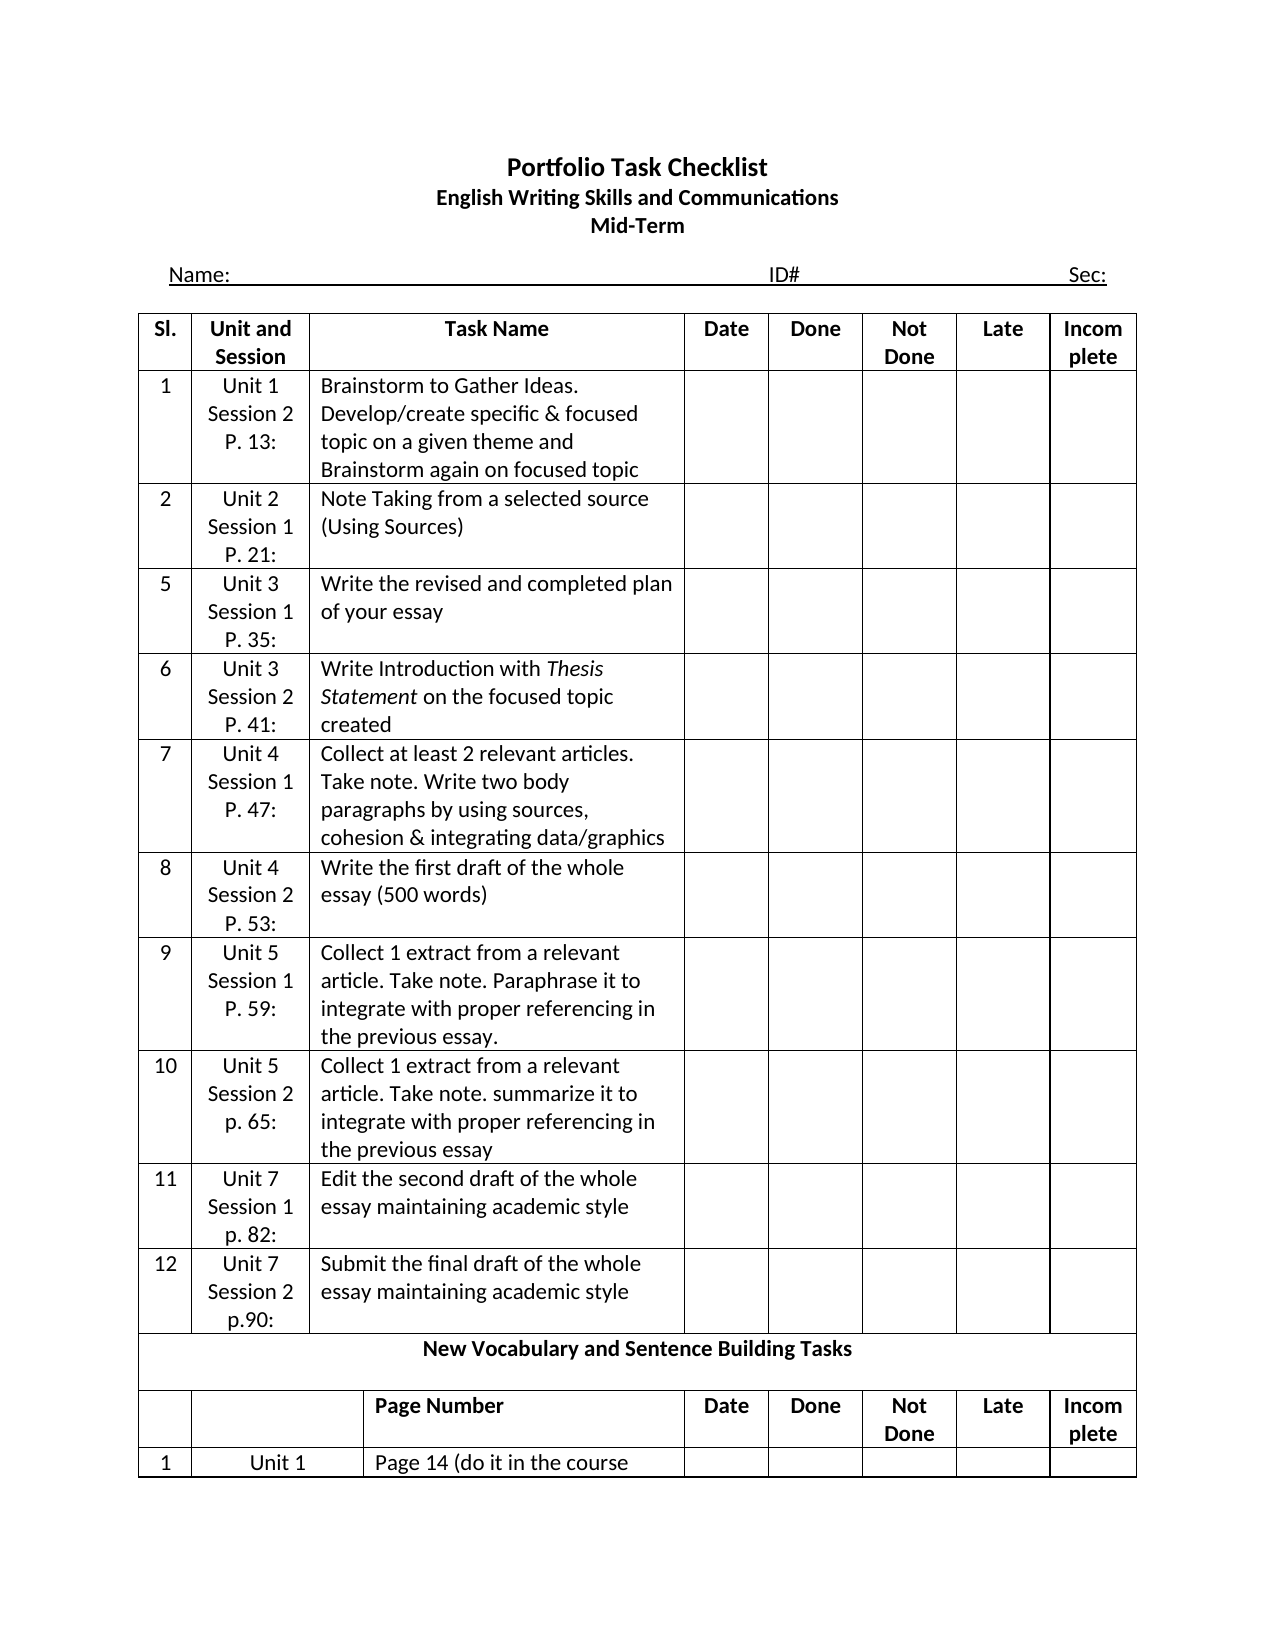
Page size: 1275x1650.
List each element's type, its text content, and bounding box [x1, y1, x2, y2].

table_cell Unit 1 [192, 1448, 363, 1476]
table_cell Write the revised and completed plan of your essay [310, 569, 684, 653]
table_cell [863, 1448, 956, 1476]
table_cell [685, 371, 768, 483]
table_cell [769, 1448, 862, 1476]
table_cell Unit 7 Session 1 p. 82: [192, 1164, 309, 1248]
text Mid-Term [150, 211, 1125, 239]
table_cell Unit 1 Session 2 P. 13: [192, 371, 309, 483]
table_cell [863, 1164, 956, 1248]
table_header Date [685, 314, 768, 370]
table_cell [1051, 371, 1136, 483]
table_cell 5 [139, 569, 191, 653]
table_cell [685, 1164, 768, 1248]
table_cell [685, 740, 768, 852]
table_cell 1 [139, 371, 191, 483]
table_cell [957, 1448, 1049, 1476]
table_cell [957, 1164, 1049, 1248]
table_cell Unit 5 Session 1 P. 59: [192, 938, 309, 1050]
table_cell [769, 371, 862, 483]
table_cell [685, 1051, 768, 1163]
table_cell [863, 740, 956, 852]
table_cell [863, 1051, 956, 1163]
table_cell [957, 484, 1049, 568]
table_cell [1051, 938, 1136, 1050]
table_cell [863, 484, 956, 568]
table_cell [685, 853, 768, 937]
table_cell Brainstorm to Gather Ideas. Develop/create specific & focused topic on a given theme and Brainstorm again on focused topic [310, 371, 684, 483]
table_cell [1051, 569, 1136, 653]
table_cell [769, 654, 862, 738]
table_header Not Done [863, 314, 956, 370]
table_cell 2 [139, 484, 191, 568]
table_cell [769, 740, 862, 852]
table_header Task Name [310, 314, 684, 370]
table_cell [1051, 484, 1136, 568]
table_cell Not Done [863, 1391, 956, 1447]
table_cell 7 [139, 740, 191, 852]
table_header Unit and Session [192, 314, 309, 370]
table_cell [1051, 1448, 1136, 1476]
table_cell [1051, 853, 1136, 937]
table_cell Unit 5 Session 2 p. 65: [192, 1051, 309, 1163]
table_cell [863, 853, 956, 937]
table_header Done [769, 314, 862, 370]
table_cell [769, 1249, 862, 1333]
table_cell [1051, 1164, 1136, 1248]
table_cell [769, 1051, 862, 1163]
table_cell Unit 3 Session 1 P. 35: [192, 569, 309, 653]
table_cell Write the first draft of the whole essay (500 words) [310, 853, 684, 937]
table_cell [957, 654, 1049, 738]
table_cell Unit 2 Session 1 P. 21: [192, 484, 309, 568]
table_cell [769, 1164, 862, 1248]
text English Writing Skills and Communications [150, 183, 1125, 211]
text Name: ID# Sec: [150, 260, 1125, 288]
table_cell [957, 371, 1049, 483]
table_cell Note Taking from a selected source (Using Sources) [310, 484, 684, 568]
table_cell 8 [139, 853, 191, 937]
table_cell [364, 1448, 684, 1476]
table_cell Collect at least 2 relevant articles. Take note. Write two body paragraphs by using sources, cohesion & integrating data/graphics [310, 740, 684, 852]
table_cell [685, 1249, 768, 1333]
table_cell 12 [139, 1249, 191, 1333]
table_cell [685, 1448, 768, 1476]
table_cell [1051, 740, 1136, 852]
table_cell Unit 7 Session 2 p.90: [192, 1249, 309, 1333]
table_cell [957, 853, 1049, 937]
table_cell Incomplete [1051, 1391, 1136, 1447]
table_cell [957, 1249, 1049, 1333]
table_cell [685, 569, 768, 653]
table_cell Page Number [364, 1391, 684, 1447]
table_cell [863, 371, 956, 483]
table_cell [685, 654, 768, 738]
table_cell [957, 938, 1049, 1050]
table_cell Unit 4 Session 1 P. 47: [192, 740, 309, 852]
table_cell Edit the second draft of the whole essay maintaining academic style [310, 1164, 684, 1248]
table_cell Write Introduction with Thesis Statement on the focused topic created [310, 654, 684, 738]
table_cell 11 [139, 1164, 191, 1248]
table_header Late [957, 314, 1049, 370]
table_cell 6 [139, 654, 191, 738]
table_cell Late [957, 1391, 1049, 1447]
table_cell [863, 1249, 956, 1333]
table_cell [769, 853, 862, 937]
table_cell [1051, 654, 1136, 738]
table_cell Unit 3 Session 2 P. 41: [192, 654, 309, 738]
table_header Sl. [139, 314, 191, 370]
table_cell New Vocabulary and Sentence Building Tasks [139, 1334, 1136, 1390]
table_cell Collect 1 extract from a relevant article. Take note. Paraphrase it to integrate with proper referencing in the previous essay. [310, 938, 684, 1050]
table_cell [769, 938, 862, 1050]
table_cell [1051, 1249, 1136, 1333]
table_cell Done [769, 1391, 862, 1447]
table_cell [769, 569, 862, 653]
table_cell [685, 484, 768, 568]
table_cell [192, 1391, 363, 1447]
table_cell [685, 938, 768, 1050]
table_cell [957, 569, 1049, 653]
table_cell [957, 740, 1049, 852]
table_cell 9 [139, 938, 191, 1050]
table_cell [957, 1051, 1049, 1163]
table_cell 10 [139, 1051, 191, 1163]
table_header Incomplete [1051, 314, 1136, 370]
text Portfolio Task Checklist [150, 150, 1125, 183]
table_cell [863, 654, 956, 738]
table_cell [1051, 1051, 1136, 1163]
table_cell [769, 484, 862, 568]
table_cell [863, 569, 956, 653]
table_cell Submit the final draft of the whole essay maintaining academic style [310, 1249, 684, 1333]
table_cell Collect 1 extract from a relevant article. Take note. summarize it to integrate with proper referencing in the previous essay [310, 1051, 684, 1163]
table_cell 1 [139, 1448, 191, 1476]
table_cell [863, 938, 956, 1050]
table_cell Unit 4 Session 2 P. 53: [192, 853, 309, 937]
table_cell [139, 1391, 191, 1447]
table_cell Date [685, 1391, 768, 1447]
